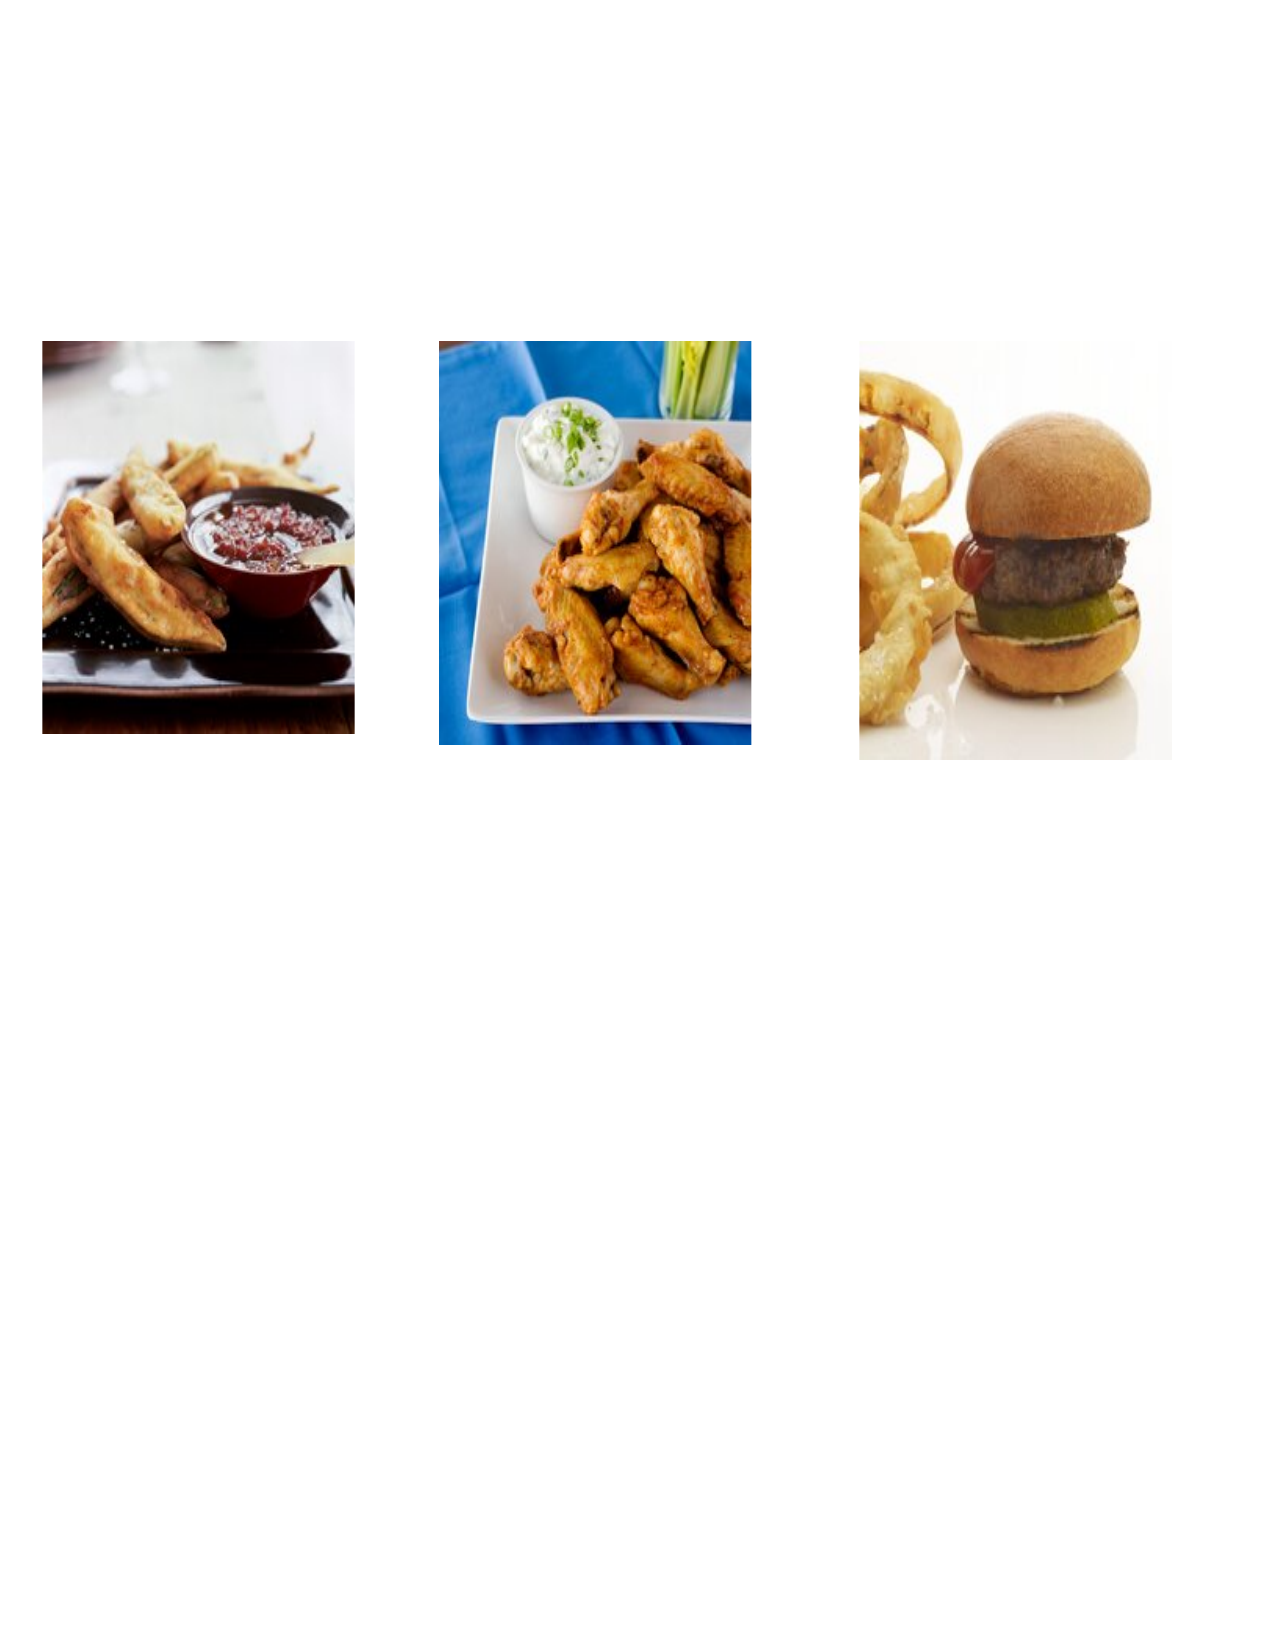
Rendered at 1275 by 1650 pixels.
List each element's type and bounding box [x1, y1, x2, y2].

picture [42, 341, 355, 734]
picture [859, 341, 1172, 760]
picture [439, 341, 752, 745]
